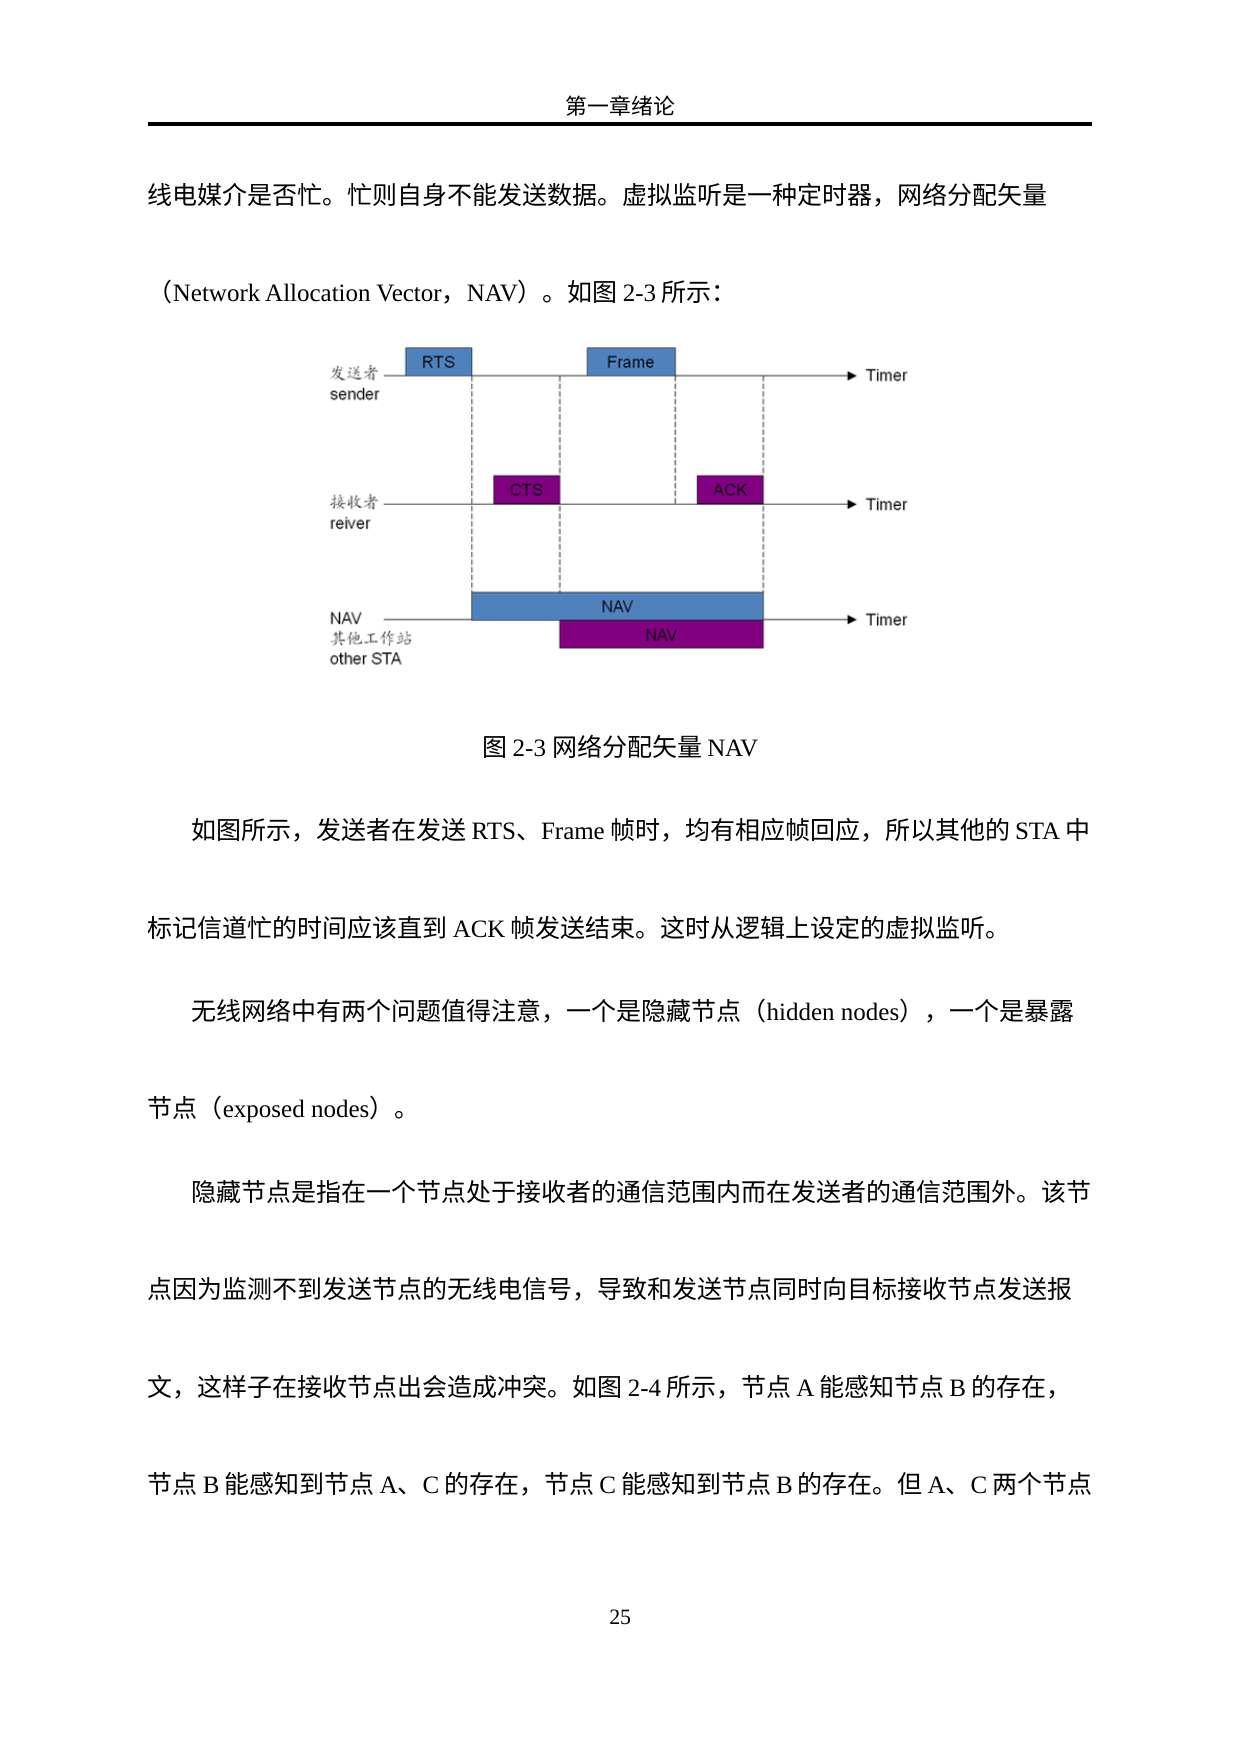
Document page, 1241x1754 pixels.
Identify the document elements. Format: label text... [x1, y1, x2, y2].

picture [313, 341, 927, 673]
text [148, 161, 1092, 323]
text 无线网络中有两个问题值得注意，一个是隐藏节点（hidden nodes），一个是暴露节点（exposed nodes）。 [148, 977, 1092, 1139]
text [148, 1158, 1092, 1515]
text 如图所示，发送者在发送RTS、Frame帧时，均有相应帧回应，所以其他的STA中标记信道忙的时间应该直到ACK帧发送结束。这时从逻辑上设定的虚拟监听。 [148, 796, 1092, 959]
text 图2-3 网络分配矢量NAV [148, 713, 1092, 778]
